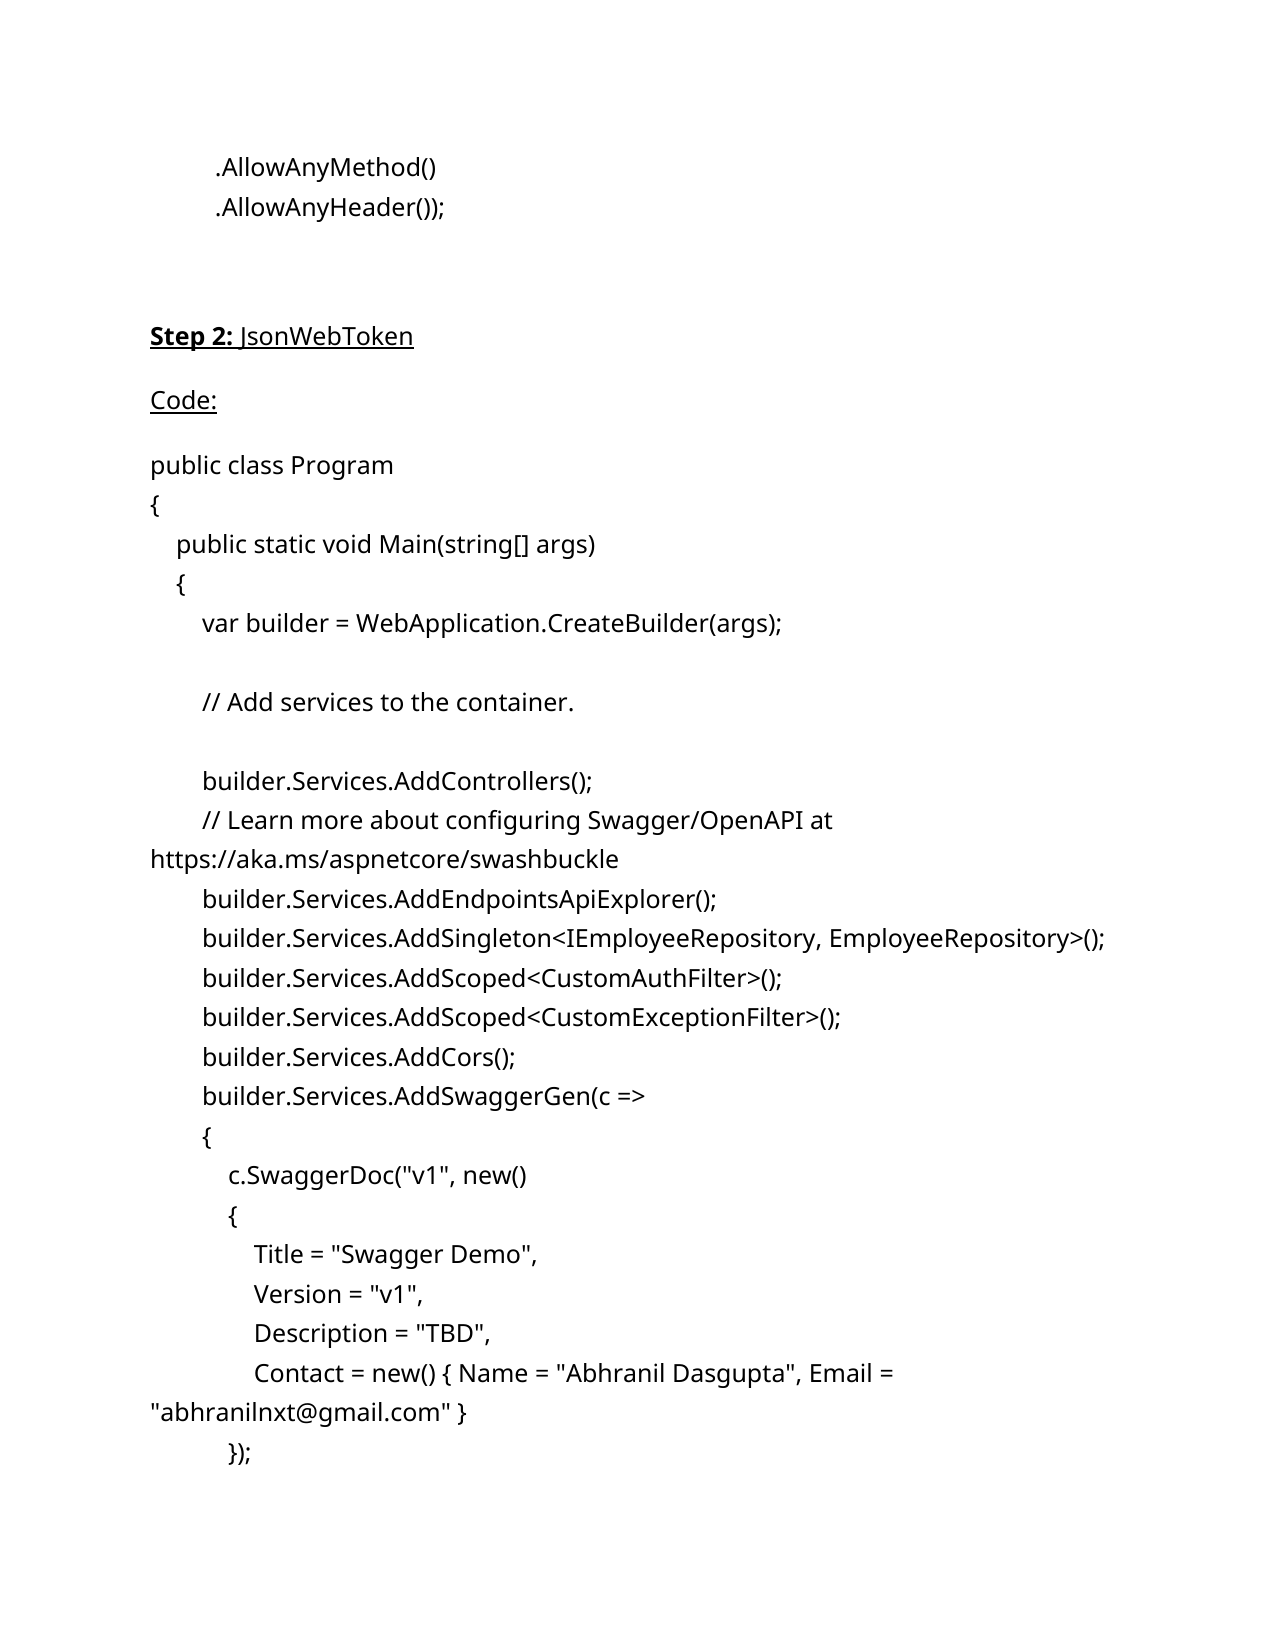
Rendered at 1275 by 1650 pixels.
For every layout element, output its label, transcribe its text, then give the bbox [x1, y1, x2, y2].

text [150, 447, 1125, 1468]
text Code: [150, 383, 1125, 417]
text Step 2: JsonWebToken [150, 318, 1125, 352]
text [150, 150, 1125, 223]
